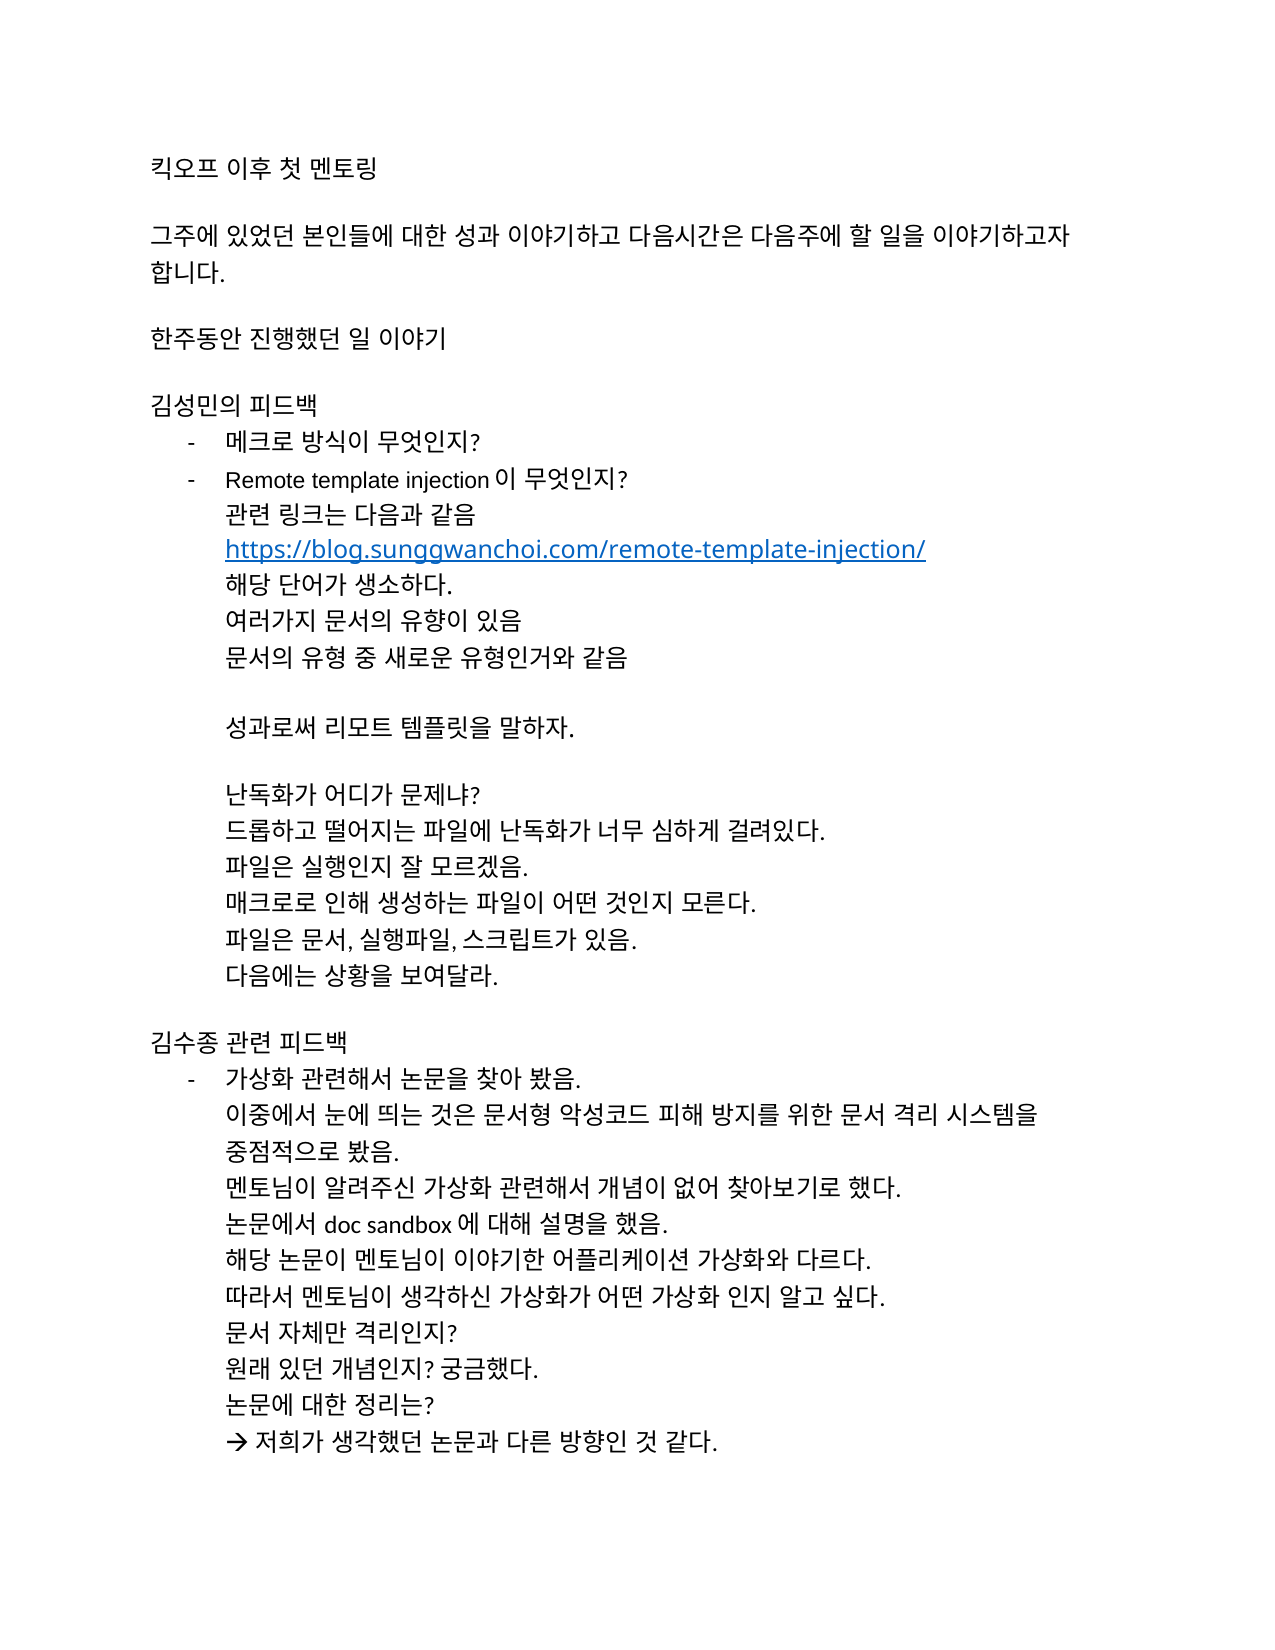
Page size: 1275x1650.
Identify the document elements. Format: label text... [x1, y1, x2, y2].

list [187, 1059, 1125, 1489]
text 한주동안 진행했던 일 이야기 [150, 320, 1125, 356]
text 그주에 있었던 본인들에 대한 성과 이야기하고 다음시간은 다음주에 할 일을 이야기하고자 합니다. [150, 217, 1125, 289]
list Remote template injection이 무엇인지? 관련 링크는 다음과 같음 https://blog.sunggwanchoi.com/remote-template-injection/ 해당 단어가 생소하다. 여러가지 문서의 유향이 있음 문서의 유형 중 새로운 유형인거와 같음 성과로써 리모트 템플릿을 말하자. 난독화가 어디가 문제냐? 드롭하고 떨어지는 파일에 난독화가 너무 심하게 걸려있다. 파일은 실행인지 잘 모르겠음. 매크로로 인해 생성하는 파일이 어떤 것인지 모른다. 파일은 문서, 실행파일, 스크립트가 있음. 다음에는 상황을 보여달라. [187, 459, 1125, 1023]
text 김수종 관련 피드백 [150, 1023, 1125, 1059]
text 김성민의 피드백 [150, 387, 1125, 423]
list 메크로 방식이 무엇인지? [187, 423, 1125, 459]
text 킥오프 이후 첫 멘토링 [150, 150, 1125, 186]
